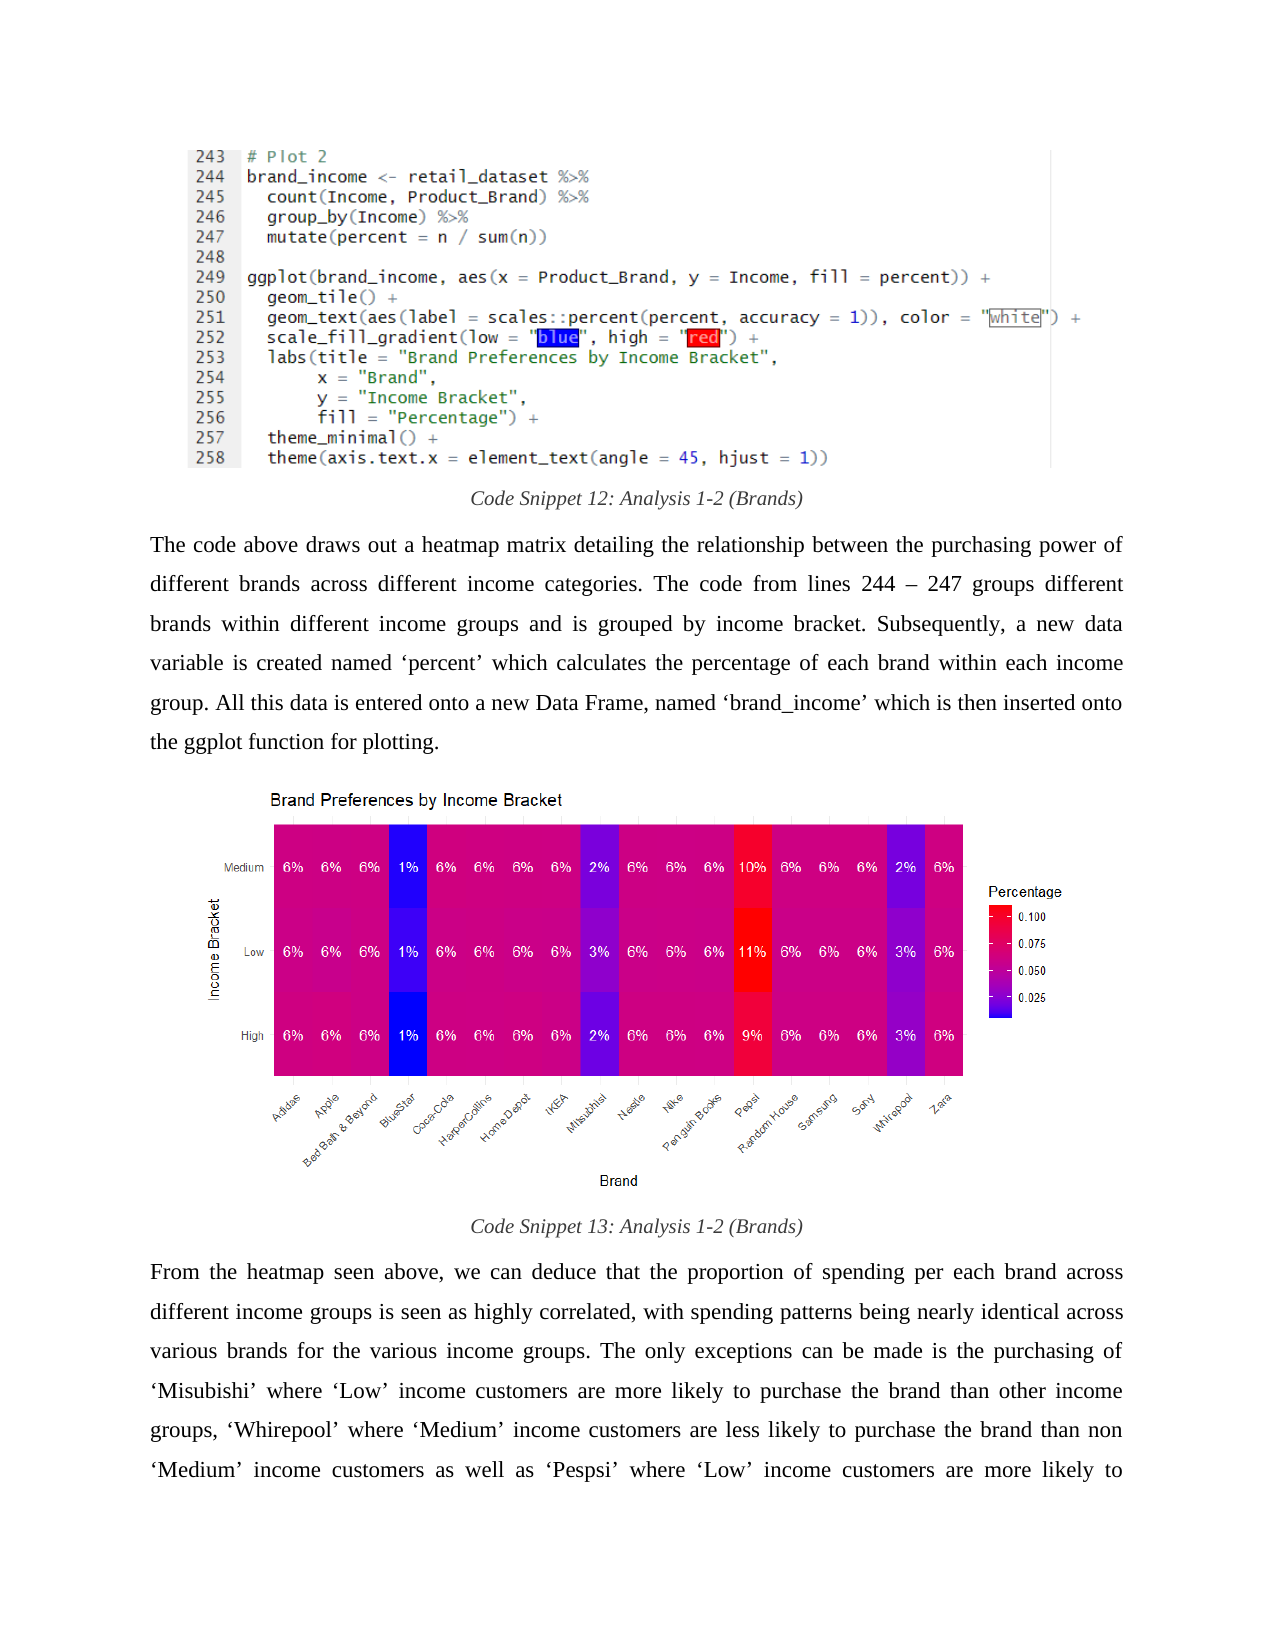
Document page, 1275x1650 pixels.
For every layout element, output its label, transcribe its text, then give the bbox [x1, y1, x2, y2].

picture [199, 784, 1076, 1195]
text Code Snippet 13: Analysis 1-2 (Brands) [150, 1213, 1125, 1238]
text The code above draws out a heatmap matrix detailing the relationship between the purchasing power of different brands across different income categories. The code from lines 244 – 247 groups different brands within different income groups and is grouped by income bracket. Subsequently, a new data variable is created named ‘percent’ which calculates the percentage of each brand within each income group. All this data is entered onto a new Data Frame, named ‘brand_income’ which is then inserted onto the ggplot function for plotting. [150, 531, 1125, 755]
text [150, 1258, 1125, 1482]
text Code Snippet 12: Analysis 1-2 (Brands) [150, 486, 1125, 510]
picture [187, 150, 1088, 468]
